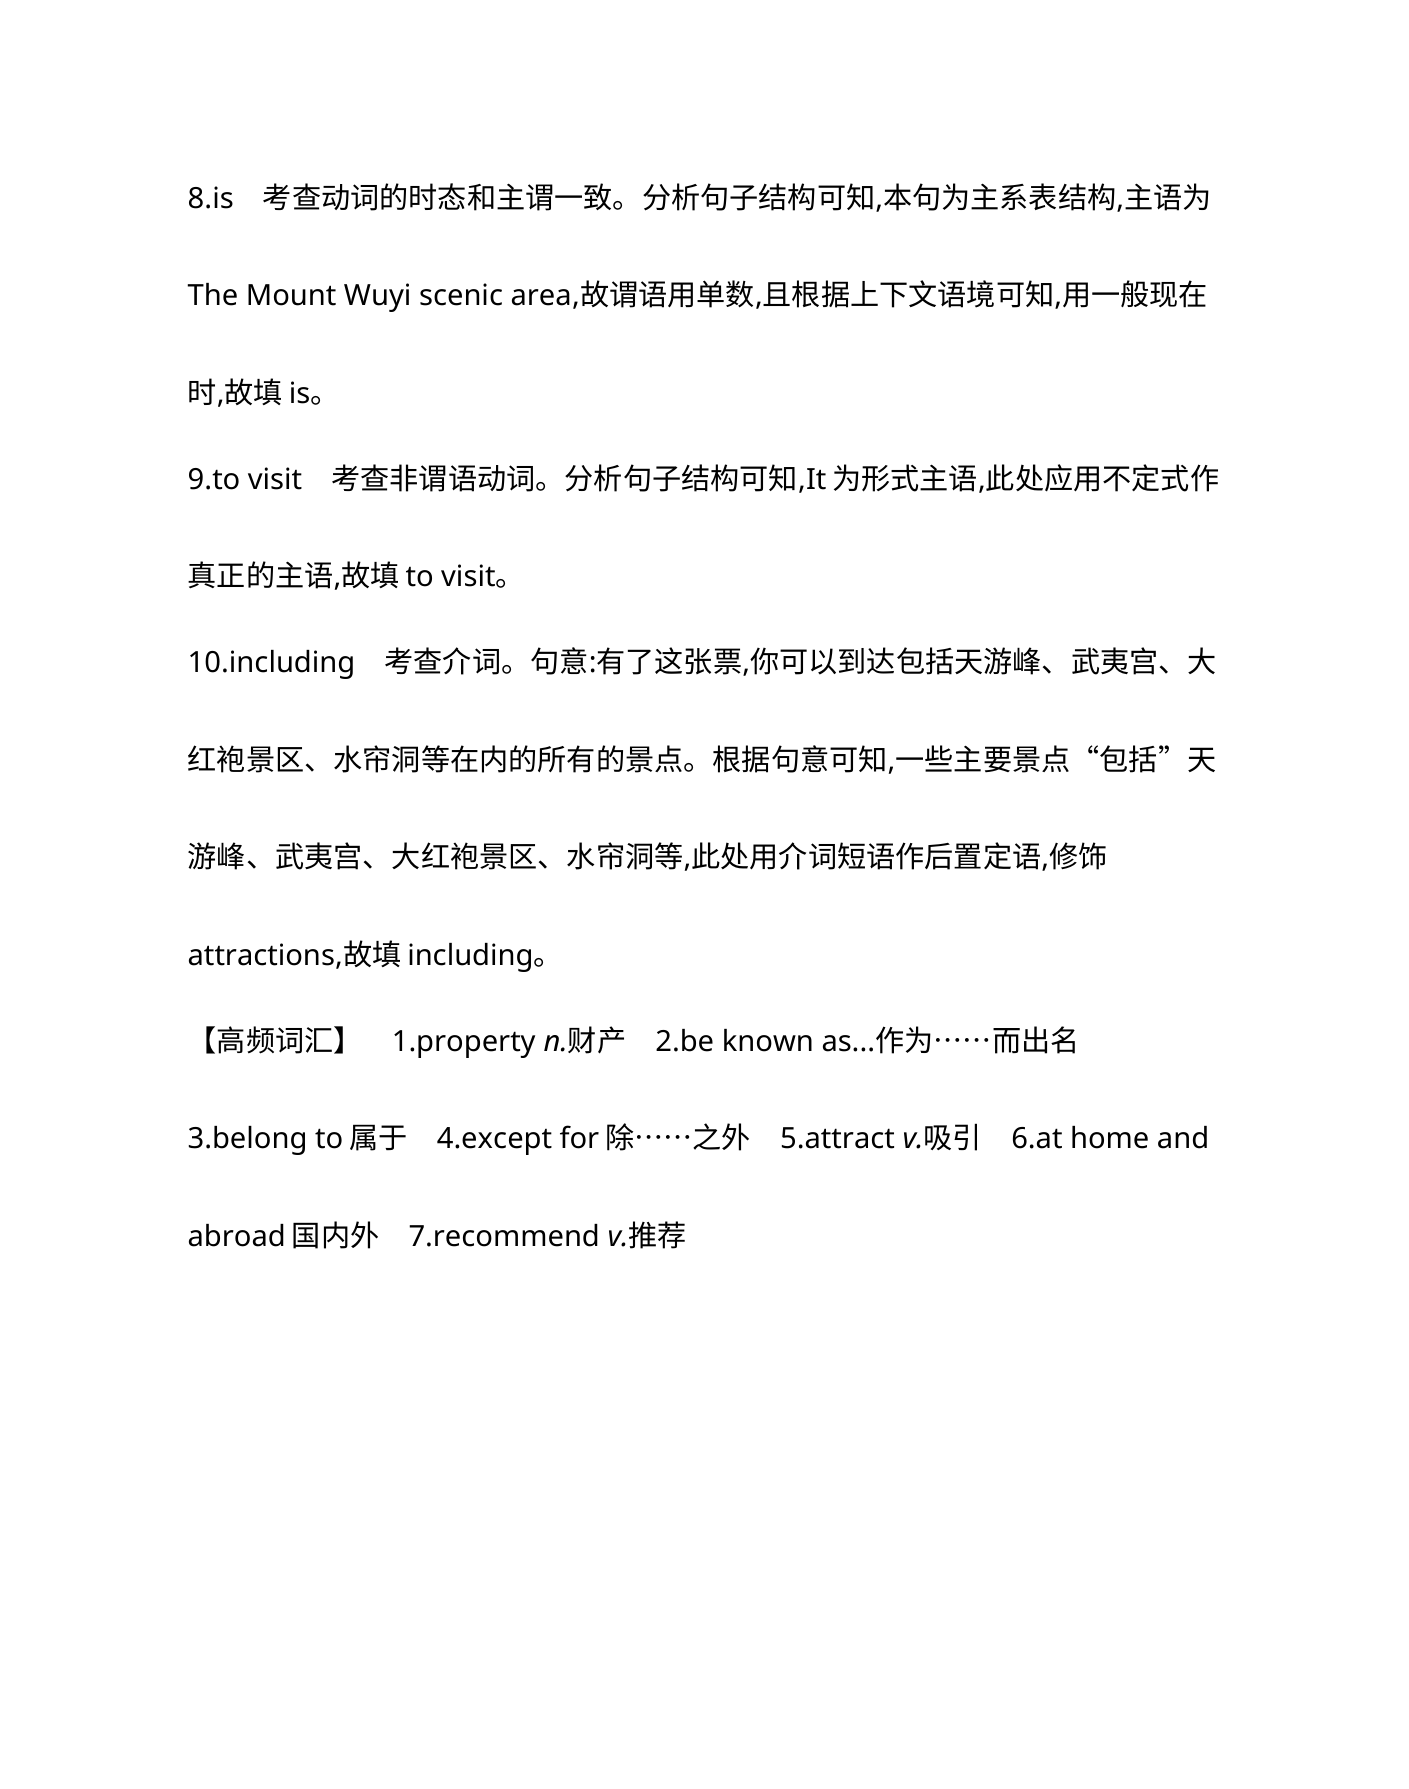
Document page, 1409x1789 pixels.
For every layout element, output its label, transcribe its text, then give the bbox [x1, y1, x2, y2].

text 10.including 考查介词。句意:有了这张票,你可以到达包括天游峰、武夷宫、大红袍景区、水帘洞等在内的所有的景点。根据句意可知,一些主要景点“包括”天游峰、武夷宫、大红袍景区、水帘洞等,此处用介词短语作后置定语,修饰attractions,故填including。 [187, 628, 1221, 985]
text 9.to visit 考查非谓语动词。分析句子结构可知,It为形式主语,此处应用不定式作真正的主语,故填to visit。 [187, 444, 1221, 607]
text 【高频词汇】 1.property n.财产 2.be known as...作为……而出名 3.belong to属于 4.except for除……之外 5.attract v.吸引 6.at home and abroad国内外 7.recommend v.推荐 [187, 1006, 1221, 1266]
text 8.is 考查动词的时态和主谓一致。分析句子结构可知,本句为主系表结构,主语为The Mount Wuyi scenic area,故谓语用单数,且根据上下文语境可知,用一般现在时,故填is。 [187, 163, 1221, 423]
